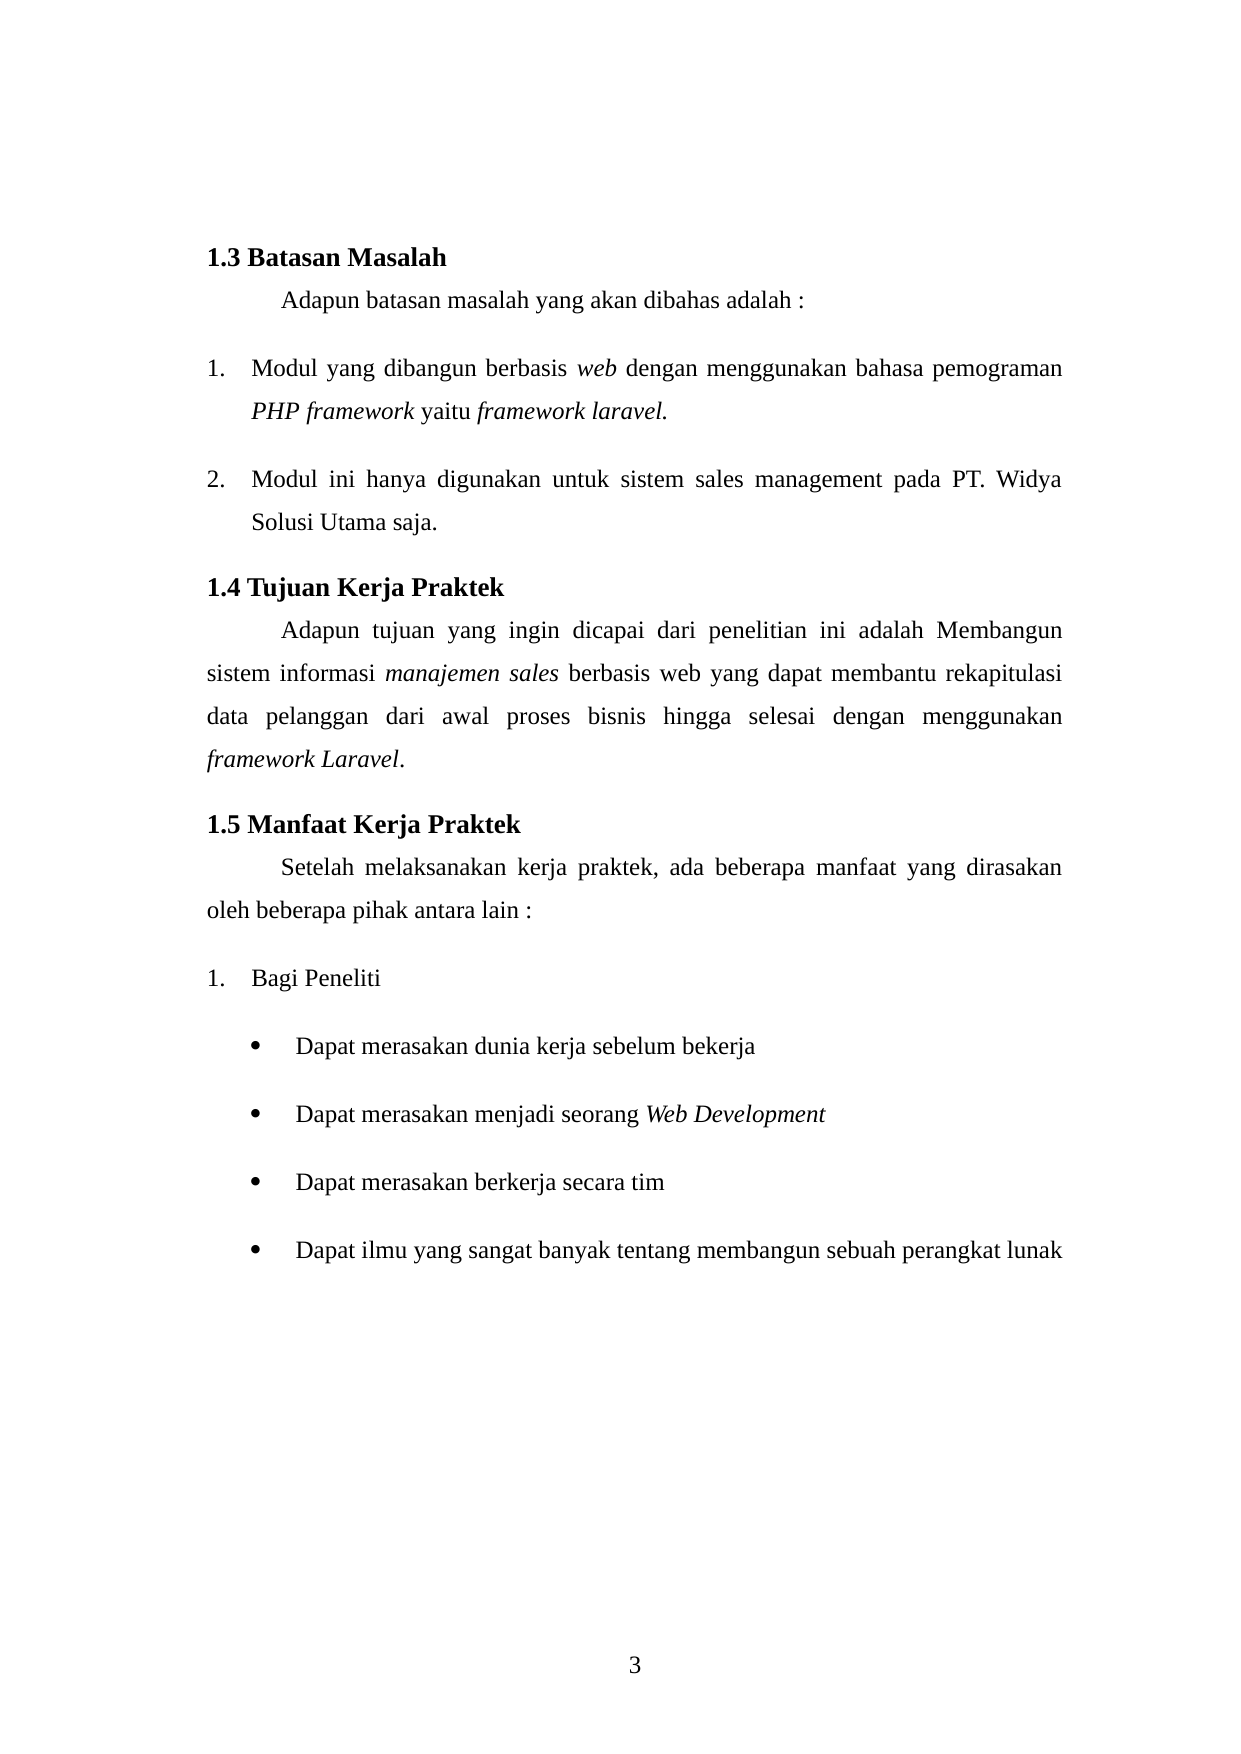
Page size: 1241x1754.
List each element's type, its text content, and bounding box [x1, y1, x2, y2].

list Modul yang dibangun berbasis web dengan menggunakan bahasa pemograman PHP framework yaitu framework laravel. [207, 353, 1063, 425]
list Dapat merasakan dunia kerja sebelum bekerja [251, 1031, 1063, 1060]
text Adapun tujuan yang ingin dicapai dari penelitian ini adalah Membangun sistem informasi manajemen sales berbasis web yang dapat membantu rekapitulasi data pelanggan dari awal proses bisnis hingga selesai dengan menggunakan framework Laravel. [207, 615, 1063, 773]
text Adapun batasan masalah yang akan dibahas adalah : [207, 285, 1063, 313]
list Modul ini hanya digunakan untuk sistem sales management pada PT. Widya Solusi Utama saja. [207, 464, 1063, 536]
list Bagi Peneliti [207, 963, 1063, 992]
subtitle 1.5 Manfaat Kerja Praktek [207, 808, 1063, 839]
list Dapat merasakan menjadi seorang Web Development [251, 1099, 1063, 1128]
subtitle 1.4 Tujuan Kerja Praktek [207, 571, 1063, 602]
text Setelah melaksanakan kerja praktek, ada beberapa manfaat yang dirasakan oleh beberapa pihak antara lain : [207, 852, 1063, 924]
subtitle 1.3 Batasan Masalah [207, 241, 1063, 272]
list Dapat ilmu yang sangat banyak tentang membangun sebuah perangkat lunak [251, 1236, 1063, 1264]
list Dapat merasakan berkerja secara tim [251, 1167, 1063, 1196]
